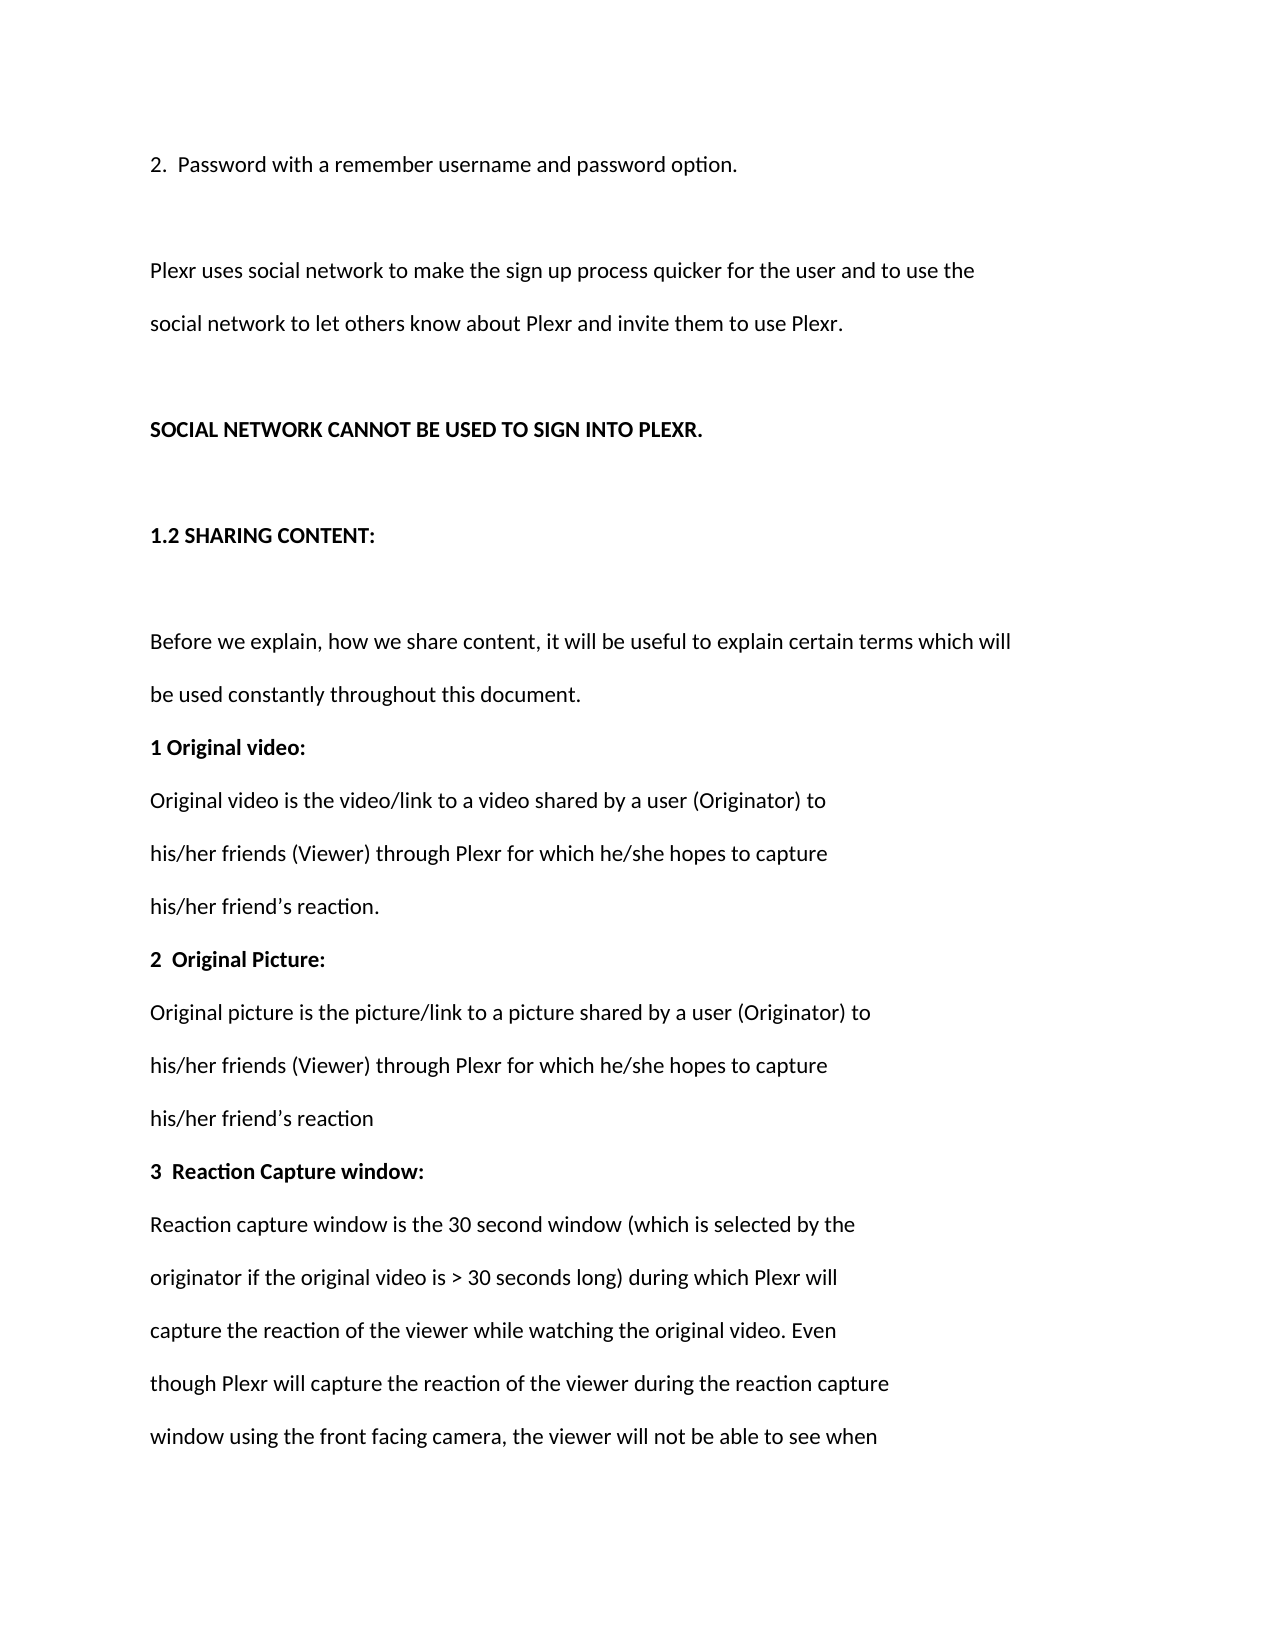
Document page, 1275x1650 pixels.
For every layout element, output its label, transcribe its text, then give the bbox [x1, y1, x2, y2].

text Original video is the video/link to a video shared by a user (Originator) to [150, 786, 1125, 814]
text capture the reaction of the viewer while watching the original video. Even [150, 1316, 1125, 1344]
text 3 Reaction Capture window: [150, 1157, 1125, 1185]
text SOCIAL NETWORK CANNOT BE USED TO SIGN INTO PLEXR. [150, 415, 1125, 443]
text his/her friends (Viewer) through Plexr for which he/she hopes to capture [150, 839, 1125, 867]
text 1 Original video: [150, 733, 1125, 761]
text Original picture is the picture/link to a picture shared by a user (Originator) to [150, 998, 1125, 1026]
text his/her friends (Viewer) through Plexr for which he/she hopes to capture [150, 1051, 1125, 1079]
text Plexr uses social network to make the sign up process quicker for the user and to use the [150, 256, 1125, 284]
text Reaction capture window is the 30 second window (which is selected by the [150, 1210, 1125, 1238]
text 1.2 SHARING CONTENT: [150, 521, 1125, 549]
text Before we explain, how we share content, it will be useful to explain certain terms which will [150, 627, 1125, 655]
text 2. Password with a remember username and password option. [150, 150, 1125, 178]
text though Plexr will capture the reaction of the viewer during the reaction capture [150, 1369, 1125, 1397]
text his/her friend’s reaction. [150, 892, 1125, 920]
text window using the front facing camera, the viewer will not be able to see when [150, 1422, 1125, 1451]
text his/her friend’s reaction [150, 1104, 1125, 1132]
text 2 Original Picture: [150, 945, 1125, 973]
text be used constantly throughout this document. [150, 680, 1125, 708]
text social network to let others know about Plexr and invite them to use Plexr. [150, 309, 1125, 337]
text originator if the original video is > 30 seconds long) during which Plexr will [150, 1263, 1125, 1291]
